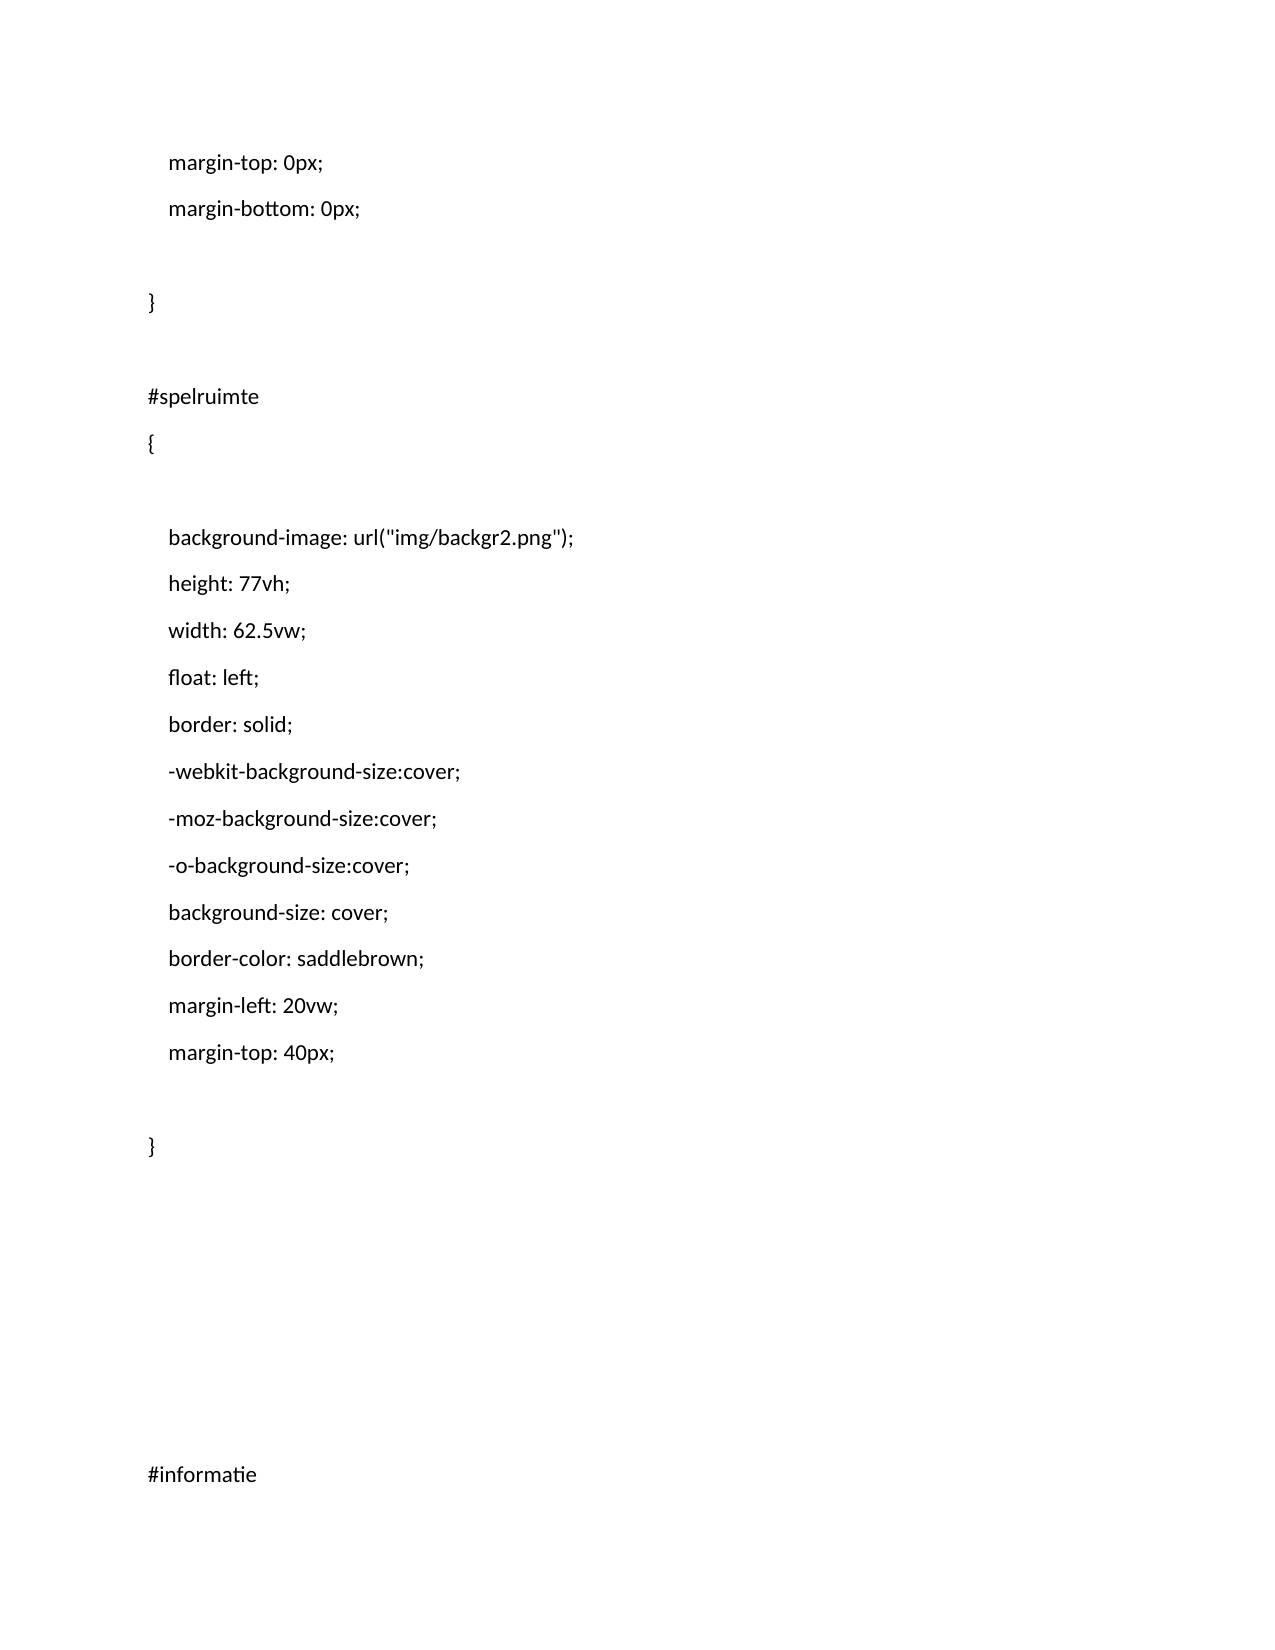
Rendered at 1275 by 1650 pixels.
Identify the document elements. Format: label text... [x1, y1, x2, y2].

text -o-background-size:cover; [148, 851, 1127, 879]
text background-image: url("img/backgr2.png"); [148, 523, 1127, 551]
text margin-bottom: 0px; [148, 194, 1127, 222]
text -moz-background-size:cover; [148, 804, 1127, 832]
text #informatie [148, 1460, 1127, 1488]
text background-size: cover; [148, 898, 1127, 926]
text margin-top: 40px; [148, 1038, 1127, 1066]
text width: 62.5vw; [148, 616, 1127, 644]
text margin-left: 20vw; [148, 991, 1127, 1019]
text margin-top: 0px; [148, 148, 1127, 176]
text float: left; [148, 663, 1127, 691]
text border-color: saddlebrown; [148, 944, 1127, 972]
text { [148, 429, 1127, 457]
text height: 77vh; [148, 569, 1127, 597]
text } [148, 288, 1127, 316]
text border: solid; [148, 710, 1127, 738]
text } [148, 1132, 1127, 1160]
text #spelruimte [148, 382, 1127, 410]
text -webkit-background-size:cover; [148, 757, 1127, 785]
